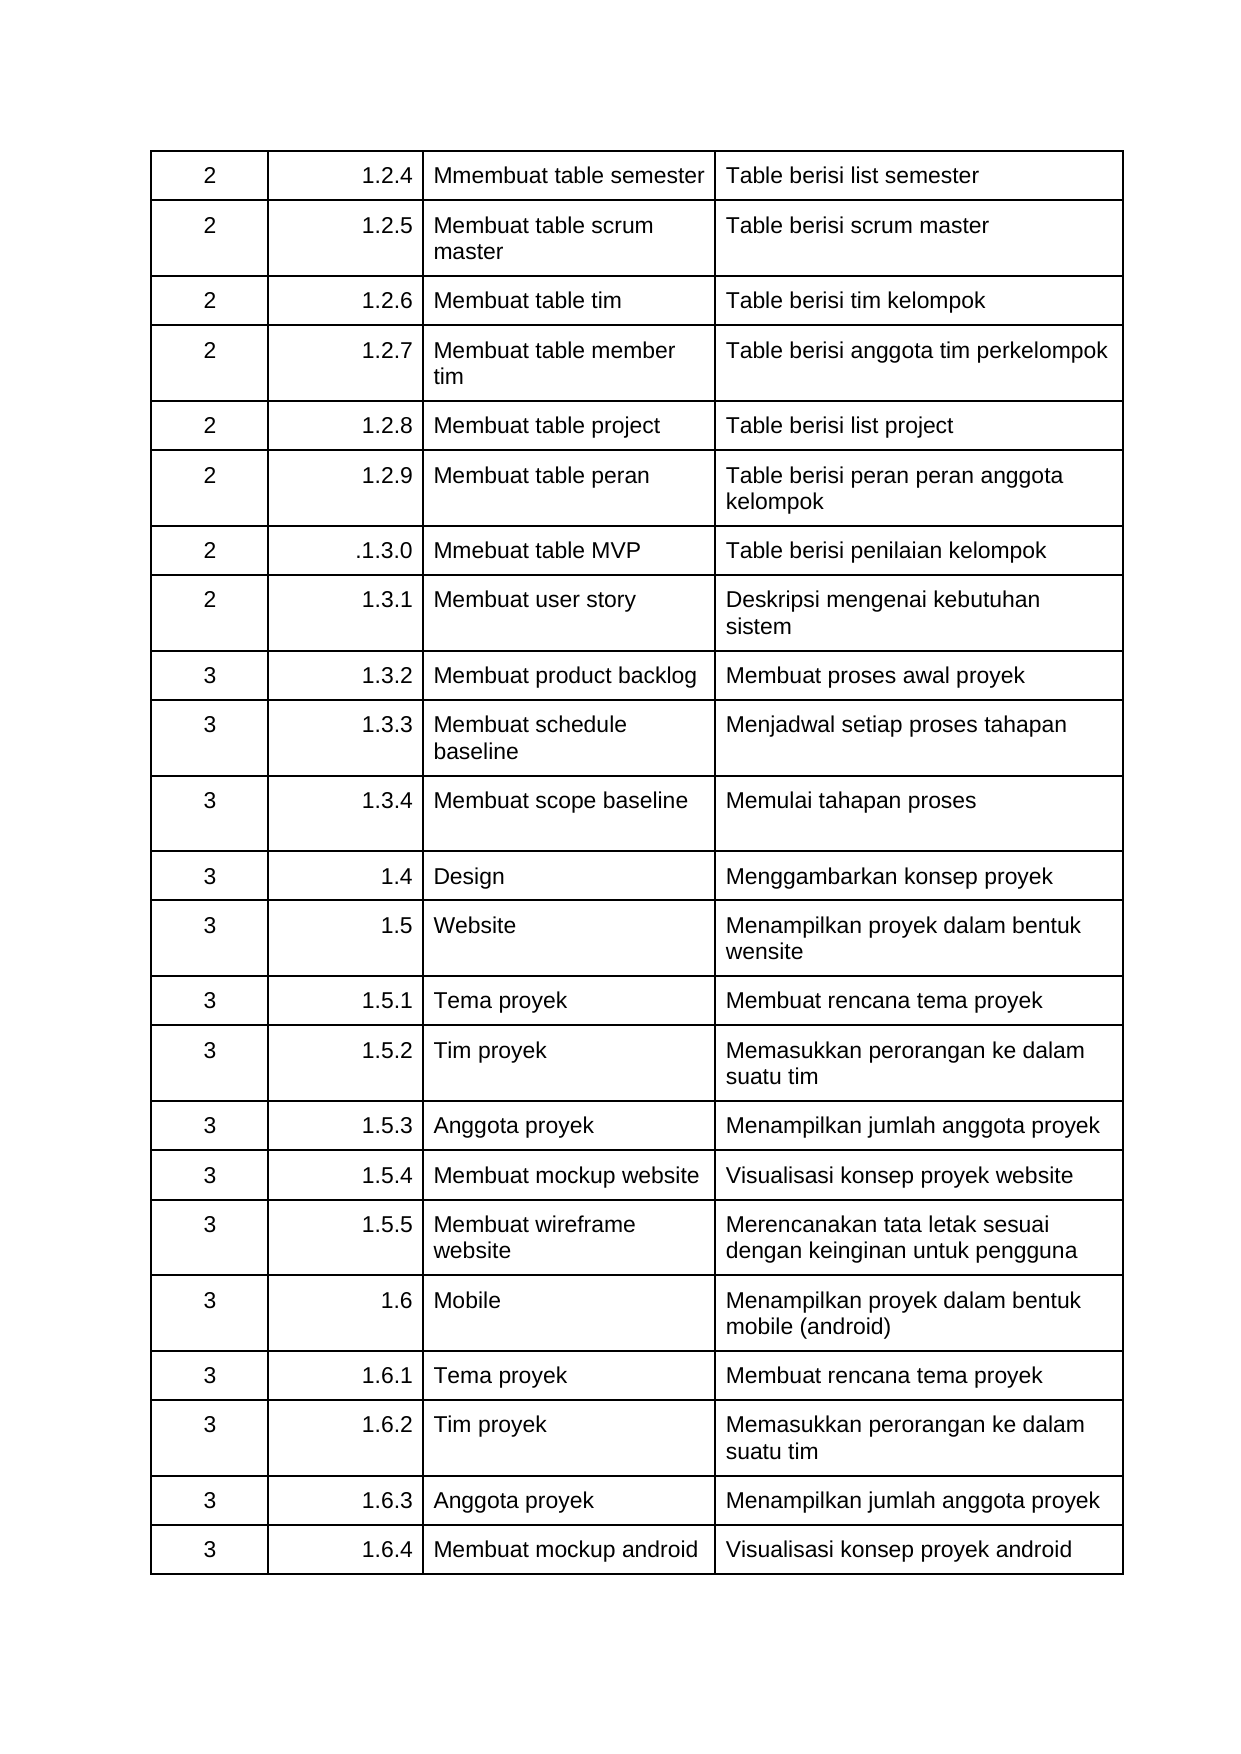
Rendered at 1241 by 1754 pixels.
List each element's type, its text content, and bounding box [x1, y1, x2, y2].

table_cell Membuat table project [424, 402, 714, 449]
table_cell 3 [152, 1151, 267, 1198]
table_cell 1.2.6 [269, 277, 422, 324]
table_cell 3 [152, 1102, 267, 1149]
table_cell 3 [152, 1526, 267, 1573]
table_cell Membuat mockup website [424, 1151, 714, 1198]
table_cell 3 [152, 852, 267, 899]
table_cell Membuat mockup android [424, 1526, 714, 1573]
table_cell Table berisi peran peran anggota kelompok [716, 451, 1122, 525]
table_cell 1.2.9 [269, 451, 422, 525]
table_cell 2 [152, 402, 267, 449]
table_cell Membuat scope baseline [424, 777, 714, 850]
table_cell 1.3.3 [269, 701, 422, 774]
table_cell 3 [152, 1201, 267, 1274]
table_cell 2 [152, 152, 267, 199]
table_cell 3 [152, 1026, 267, 1100]
table_cell Mmebuat table MVP [424, 527, 714, 574]
table_cell Membuat table tim [424, 277, 714, 324]
table_cell 2 [152, 527, 267, 574]
table_cell Membuat rencana tema proyek [716, 1352, 1122, 1399]
table_cell Deskripsi mengenai kebutuhan sistem [716, 576, 1122, 649]
table_cell 1.5.3 [269, 1102, 422, 1149]
table_cell Menampilkan proyek dalam bentuk wensite [716, 901, 1122, 975]
table_cell Membuat table scrum master [424, 201, 714, 275]
table_cell Visualisasi konsep proyek website [716, 1151, 1122, 1198]
table_cell 3 [152, 701, 267, 774]
table_cell 1.6.1 [269, 1352, 422, 1399]
table_cell 1.4 [269, 852, 422, 899]
table_cell Menggambarkan konsep proyek [716, 852, 1122, 899]
table_cell 1.5.2 [269, 1026, 422, 1100]
table_cell 1.5 [269, 901, 422, 975]
table_cell 3 [152, 977, 267, 1024]
table_cell Menampilkan jumlah anggota proyek [716, 1477, 1122, 1524]
table_cell Merencanakan tata letak sesuai dengan keinginan untuk pengguna [716, 1201, 1122, 1274]
table_cell Memulai tahapan proses [716, 777, 1122, 850]
table_cell 2 [152, 576, 267, 649]
table_cell 3 [152, 1352, 267, 1399]
table_cell Membuat wireframe website [424, 1201, 714, 1274]
table_cell Anggota proyek [424, 1102, 714, 1149]
table_cell Mmembuat table semester [424, 152, 714, 199]
table_cell Membuat product backlog [424, 652, 714, 699]
table_cell 2 [152, 451, 267, 525]
table_cell Table berisi tim kelompok [716, 277, 1122, 324]
table_cell 2 [152, 277, 267, 324]
table_cell Membuat table member tim [424, 326, 714, 400]
table_cell 1.2.4 [269, 152, 422, 199]
table_cell Visualisasi konsep proyek android [716, 1526, 1122, 1573]
table_cell Membuat schedule baseline [424, 701, 714, 774]
table_cell Menampilkan jumlah anggota proyek [716, 1102, 1122, 1149]
table_cell 1.3.4 [269, 777, 422, 850]
table_cell 1.3.1 [269, 576, 422, 649]
table_cell Menjadwal setiap proses tahapan [716, 701, 1122, 774]
table_cell .1.3.0 [269, 527, 422, 574]
table_cell Membuat proses awal proyek [716, 652, 1122, 699]
table_cell 1.2.8 [269, 402, 422, 449]
table_cell 1.6 [269, 1276, 422, 1350]
table_cell Memasukkan perorangan ke dalam suatu tim [716, 1401, 1122, 1474]
table_cell Table berisi list project [716, 402, 1122, 449]
table_cell 2 [152, 201, 267, 275]
table_cell Menampilkan proyek dalam bentuk mobile (android) [716, 1276, 1122, 1350]
table_cell 2 [152, 326, 267, 400]
table_cell Website [424, 901, 714, 975]
table_cell Tim proyek [424, 1026, 714, 1100]
table_cell Table berisi penilaian kelompok [716, 527, 1122, 574]
table_cell 1.6.3 [269, 1477, 422, 1524]
table_cell 3 [152, 1401, 267, 1474]
table_cell Design [424, 852, 714, 899]
table_cell Membuat rencana tema proyek [716, 977, 1122, 1024]
table_cell Table berisi anggota tim perkelompok [716, 326, 1122, 400]
table_cell 1.5.5 [269, 1201, 422, 1274]
table_cell Table berisi scrum master [716, 201, 1122, 275]
table_cell Membuat user story [424, 576, 714, 649]
table_cell 1.3.2 [269, 652, 422, 699]
table_cell 1.2.5 [269, 201, 422, 275]
table_cell 3 [152, 1477, 267, 1524]
table_cell 1.5.1 [269, 977, 422, 1024]
table_cell 1.6.2 [269, 1401, 422, 1474]
table_cell Tema proyek [424, 1352, 714, 1399]
table_cell 3 [152, 777, 267, 850]
table_cell 1.6.4 [269, 1526, 422, 1573]
table_cell Tema proyek [424, 977, 714, 1024]
table_cell Tim proyek [424, 1401, 714, 1474]
table_cell Table berisi list semester [716, 152, 1122, 199]
table_cell 3 [152, 652, 267, 699]
table_cell Membuat table peran [424, 451, 714, 525]
table_cell 1.2.7 [269, 326, 422, 400]
table_cell Mobile [424, 1276, 714, 1350]
table_cell Anggota proyek [424, 1477, 714, 1524]
table_cell Memasukkan perorangan ke dalam suatu tim [716, 1026, 1122, 1100]
table_cell 3 [152, 1276, 267, 1350]
table_cell 3 [152, 901, 267, 975]
table_cell 1.5.4 [269, 1151, 422, 1198]
